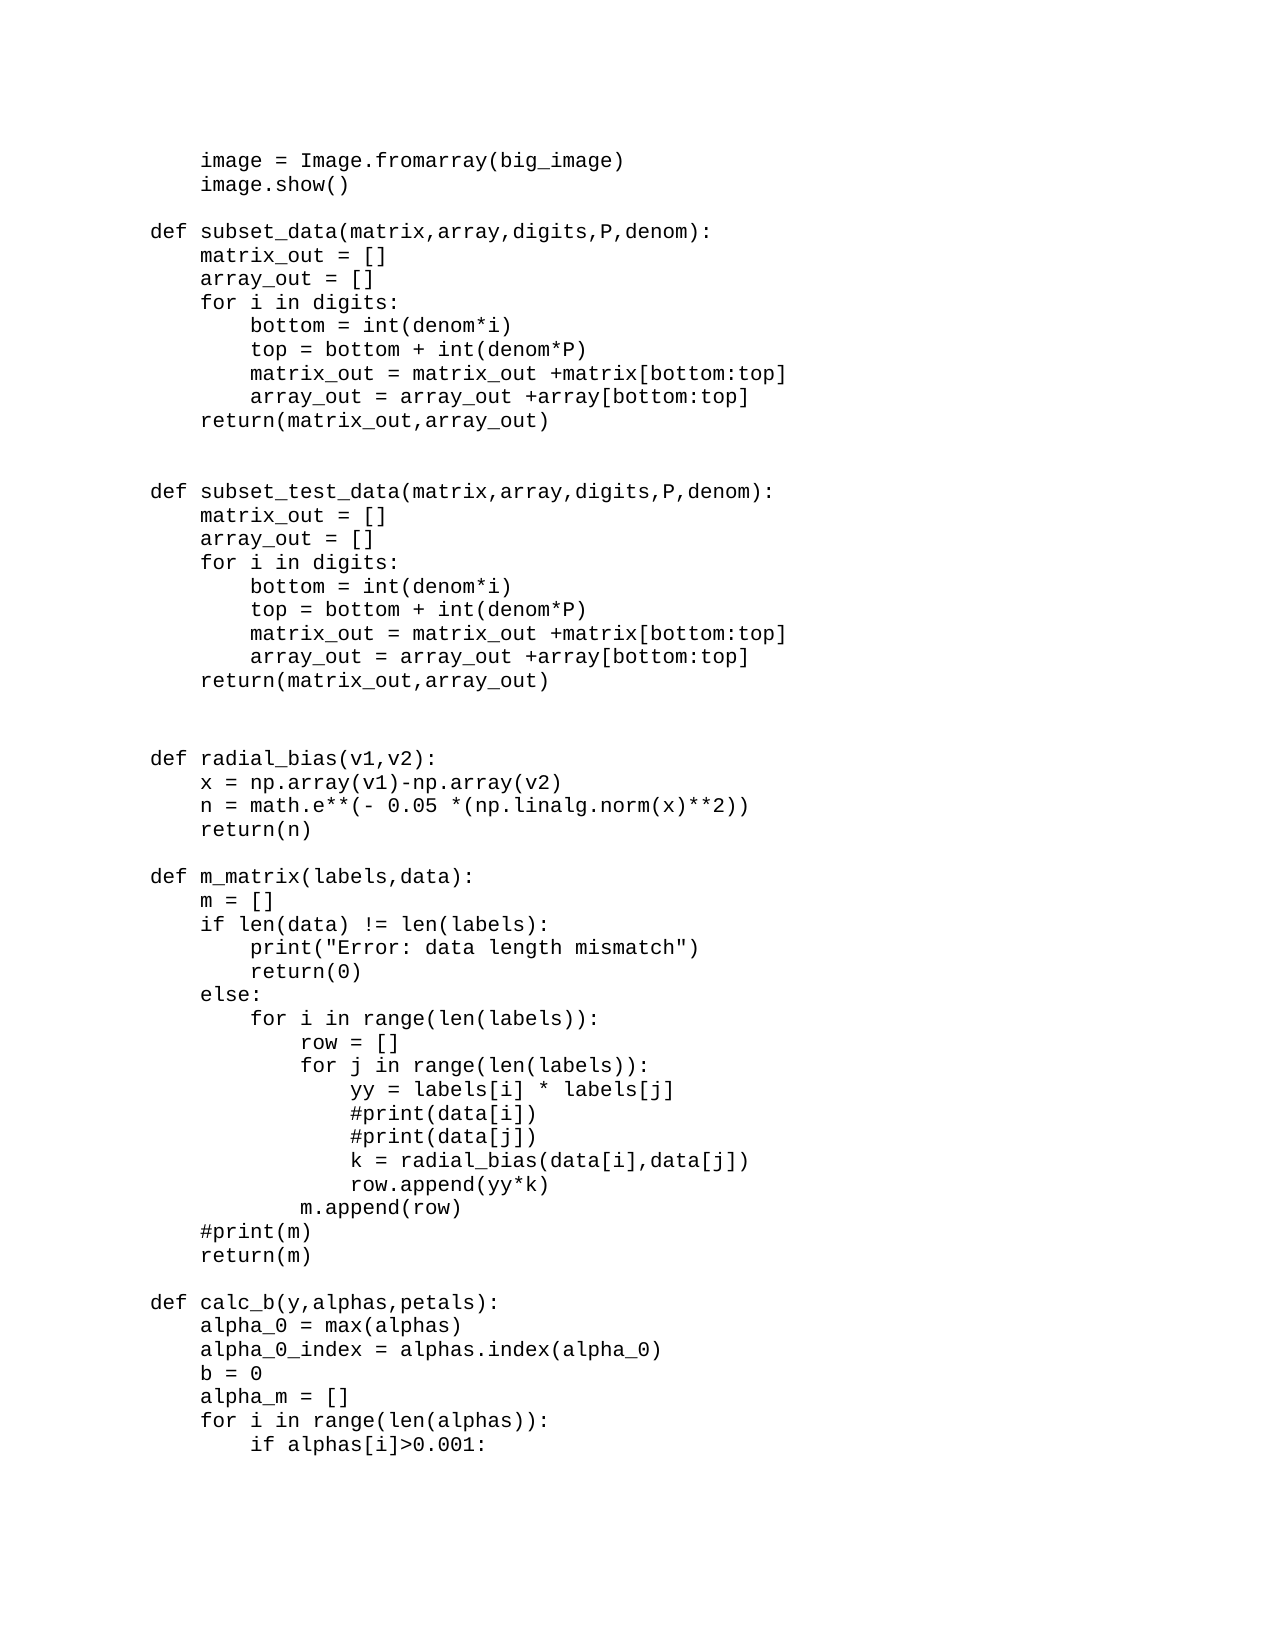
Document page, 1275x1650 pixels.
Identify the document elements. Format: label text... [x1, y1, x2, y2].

text array_out = [] [150, 528, 1125, 552]
text array_out = [] [150, 268, 1125, 292]
text for i in range(len(labels)): [150, 1008, 1125, 1032]
text x = np.array(v1)-np.array(v2) [150, 772, 1125, 795]
text image = Image.fromarray(big_image) [150, 150, 1125, 174]
text alpha_0 = max(alphas) [150, 1316, 1125, 1339]
text def subset_data(matrix,array,digits,P,denom): [150, 221, 1125, 244]
text #print(m) [150, 1221, 1125, 1244]
text #print(data[j]) [150, 1126, 1125, 1150]
text matrix_out = [] [150, 244, 1125, 268]
text def m_matrix(labels,data): [150, 866, 1125, 890]
text array_out = array_out +array[bottom:top] [150, 386, 1125, 410]
text b = 0 [150, 1363, 1125, 1386]
text print("Error: data length mismatch") [150, 937, 1125, 961]
text yy = labels[i] * labels[j] [150, 1079, 1125, 1103]
text def radial_bias(v1,v2): [150, 748, 1125, 772]
text alpha_0_index = alphas.index(alpha_0) [150, 1339, 1125, 1363]
text if len(data) != len(labels): [150, 913, 1125, 937]
text image.show() [150, 174, 1125, 197]
text array_out = array_out +array[bottom:top] [150, 647, 1125, 670]
text def subset_test_data(matrix,array,digits,P,denom): [150, 481, 1125, 505]
text matrix_out = matrix_out +matrix[bottom:top] [150, 623, 1125, 647]
text return(0) [150, 961, 1125, 984]
text def calc_b(y,alphas,petals): [150, 1292, 1125, 1316]
text matrix_out = [] [150, 505, 1125, 528]
text for i in range(len(alphas)): [150, 1410, 1125, 1434]
text bottom = int(denom*i) [150, 576, 1125, 599]
text m = [] [150, 890, 1125, 913]
text return(matrix_out,array_out) [150, 410, 1125, 434]
text for j in range(len(labels)): [150, 1055, 1125, 1079]
text k = radial_bias(data[i],data[j]) [150, 1150, 1125, 1174]
text for i in digits: [150, 292, 1125, 316]
text return(matrix_out,array_out) [150, 670, 1125, 694]
text for i in digits: [150, 552, 1125, 576]
text n = math.e**(- 0.05 *(np.linalg.norm(x)**2)) [150, 795, 1125, 819]
text top = bottom + int(denom*P) [150, 339, 1125, 363]
text row.append(yy*k) [150, 1174, 1125, 1197]
text alpha_m = [] [150, 1386, 1125, 1410]
text if alphas[i]>0.001: [150, 1434, 1125, 1457]
text else: [150, 984, 1125, 1008]
text row = [] [150, 1032, 1125, 1055]
text #print(data[i]) [150, 1103, 1125, 1126]
text return(n) [150, 819, 1125, 843]
text m.append(row) [150, 1197, 1125, 1221]
text return(m) [150, 1244, 1125, 1268]
text bottom = int(denom*i) [150, 316, 1125, 339]
text matrix_out = matrix_out +matrix[bottom:top] [150, 363, 1125, 386]
text top = bottom + int(denom*P) [150, 599, 1125, 623]
